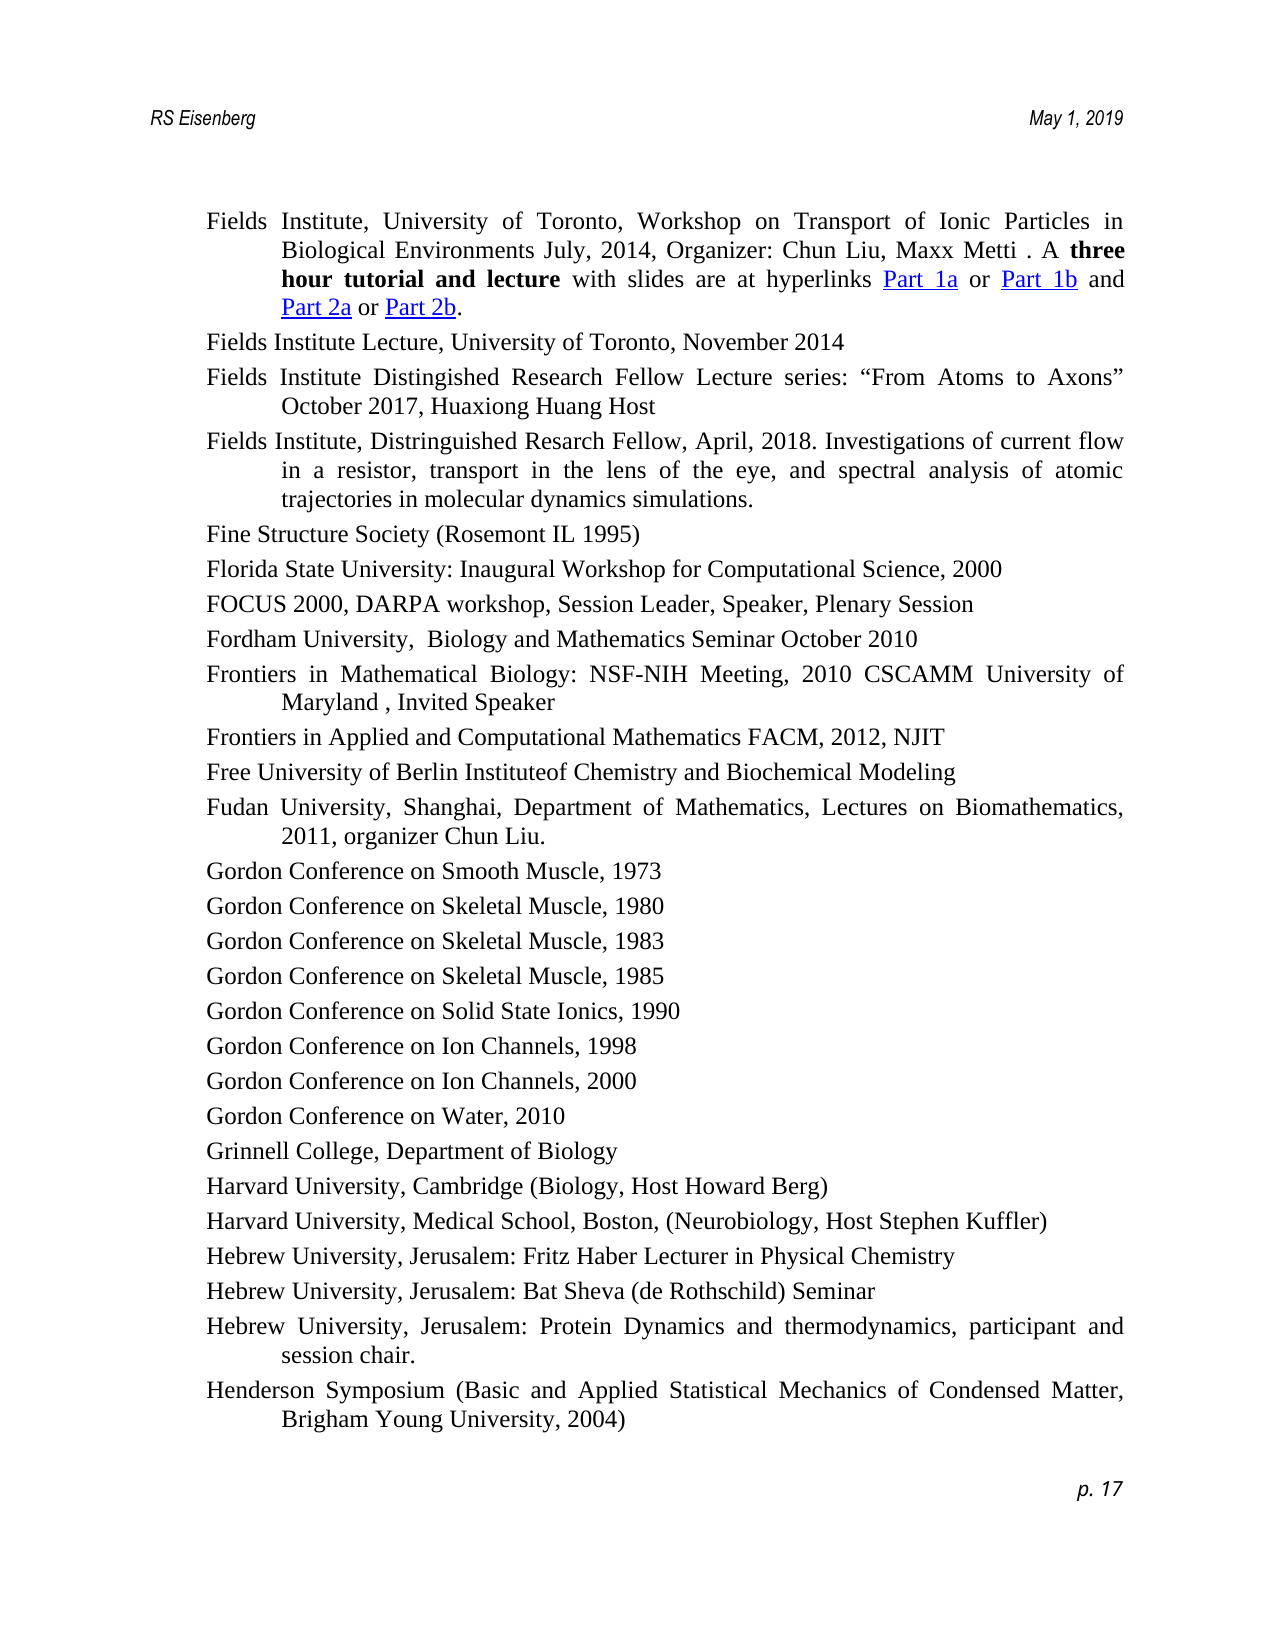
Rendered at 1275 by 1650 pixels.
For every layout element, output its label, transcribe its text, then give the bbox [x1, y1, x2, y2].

text Hebrew University, Jerusalem: Fritz Haber Lecturer in Physical Chemistry [206, 1241, 1125, 1270]
text FOCUS 2000, DARPA workshop, Session Leader, Speaker, Plenary Session [206, 589, 1125, 617]
text Fields Institute Lecture, University of Toronto, November 2014 [206, 327, 1125, 356]
text Henderson Symposium (Basic and Applied Statistical Mechanics of Condensed Matter, Brigham Young University, 2004) [206, 1375, 1125, 1432]
text Gordon Conference on Skeletal Muscle, 1980 [206, 891, 1125, 920]
text Florida State University: Inaugural Workshop for Computational Science, 2000 [206, 554, 1125, 582]
text Fields Institute Distingished Research Fellow Lecture series: “From Atoms to Axons” October 2017, Huaxiong Huang Host [206, 362, 1125, 420]
text Hebrew University, Jerusalem: Bat Sheva (de Rothschild) Seminar [206, 1276, 1125, 1305]
text Gordon Conference on Solid State Ionics, 1990 [206, 996, 1125, 1025]
text Gordon Conference on Ion Channels, 2000 [206, 1066, 1125, 1095]
text Fine Structure Society (Rosemont IL 1995) [206, 519, 1125, 547]
text Gordon Conference on Water, 2010 [206, 1101, 1125, 1130]
text Harvard University, Medical School, Boston, (Neurobiology, Host Stephen Kuffler) [206, 1206, 1125, 1235]
text Fields Institute, Distringuished Resarch Fellow, April, 2018. Investigations of current flow in a resistor, transport in the lens of the eye, and spectral analysis of atomic trajectories in molecular dynamics simulations. [206, 426, 1125, 512]
text Fields Institute, University of Toronto, Workshop on Transport of Ionic Particles in Biological Environments July, 2014, Organizer: Chun Liu, Maxx Metti . A three hour tutorial and lecture with slides are at hyperlinks Part 1a or Part 1b and Part 2a or Part 2b. [206, 206, 1125, 321]
text Grinnell College, Department of Biology [206, 1136, 1125, 1165]
text Frontiers in Mathematical Biology: NSF-NIH Meeting, 2010 CSCAMM University of Maryland , Invited Speaker [206, 659, 1125, 716]
text Gordon Conference on Smooth Muscle, 1973 [206, 856, 1125, 885]
text Frontiers in Applied and Computational Mathematics FACM, 2012, NJIT [206, 722, 1125, 751]
text Fudan University, Shanghai, Department of Mathematics, Lectures on Biomathematics, 2011, organizer Chun Liu. [206, 792, 1125, 850]
text Free University of Berlin Instituteof Chemistry and Biochemical Modeling [206, 757, 1125, 786]
text Gordon Conference on Ion Channels, 1998 [206, 1031, 1125, 1060]
text Hebrew University, Jerusalem: Protein Dynamics and thermodynamics, participant and session chair. [206, 1311, 1125, 1369]
text Gordon Conference on Skeletal Muscle, 1985 [206, 961, 1125, 990]
text Harvard University, Cambridge (Biology, Host Howard Berg) [206, 1171, 1125, 1200]
text Gordon Conference on Skeletal Muscle, 1983 [206, 926, 1125, 955]
text Fordham University, Biology and Mathematics Seminar October 2010 [206, 624, 1125, 652]
